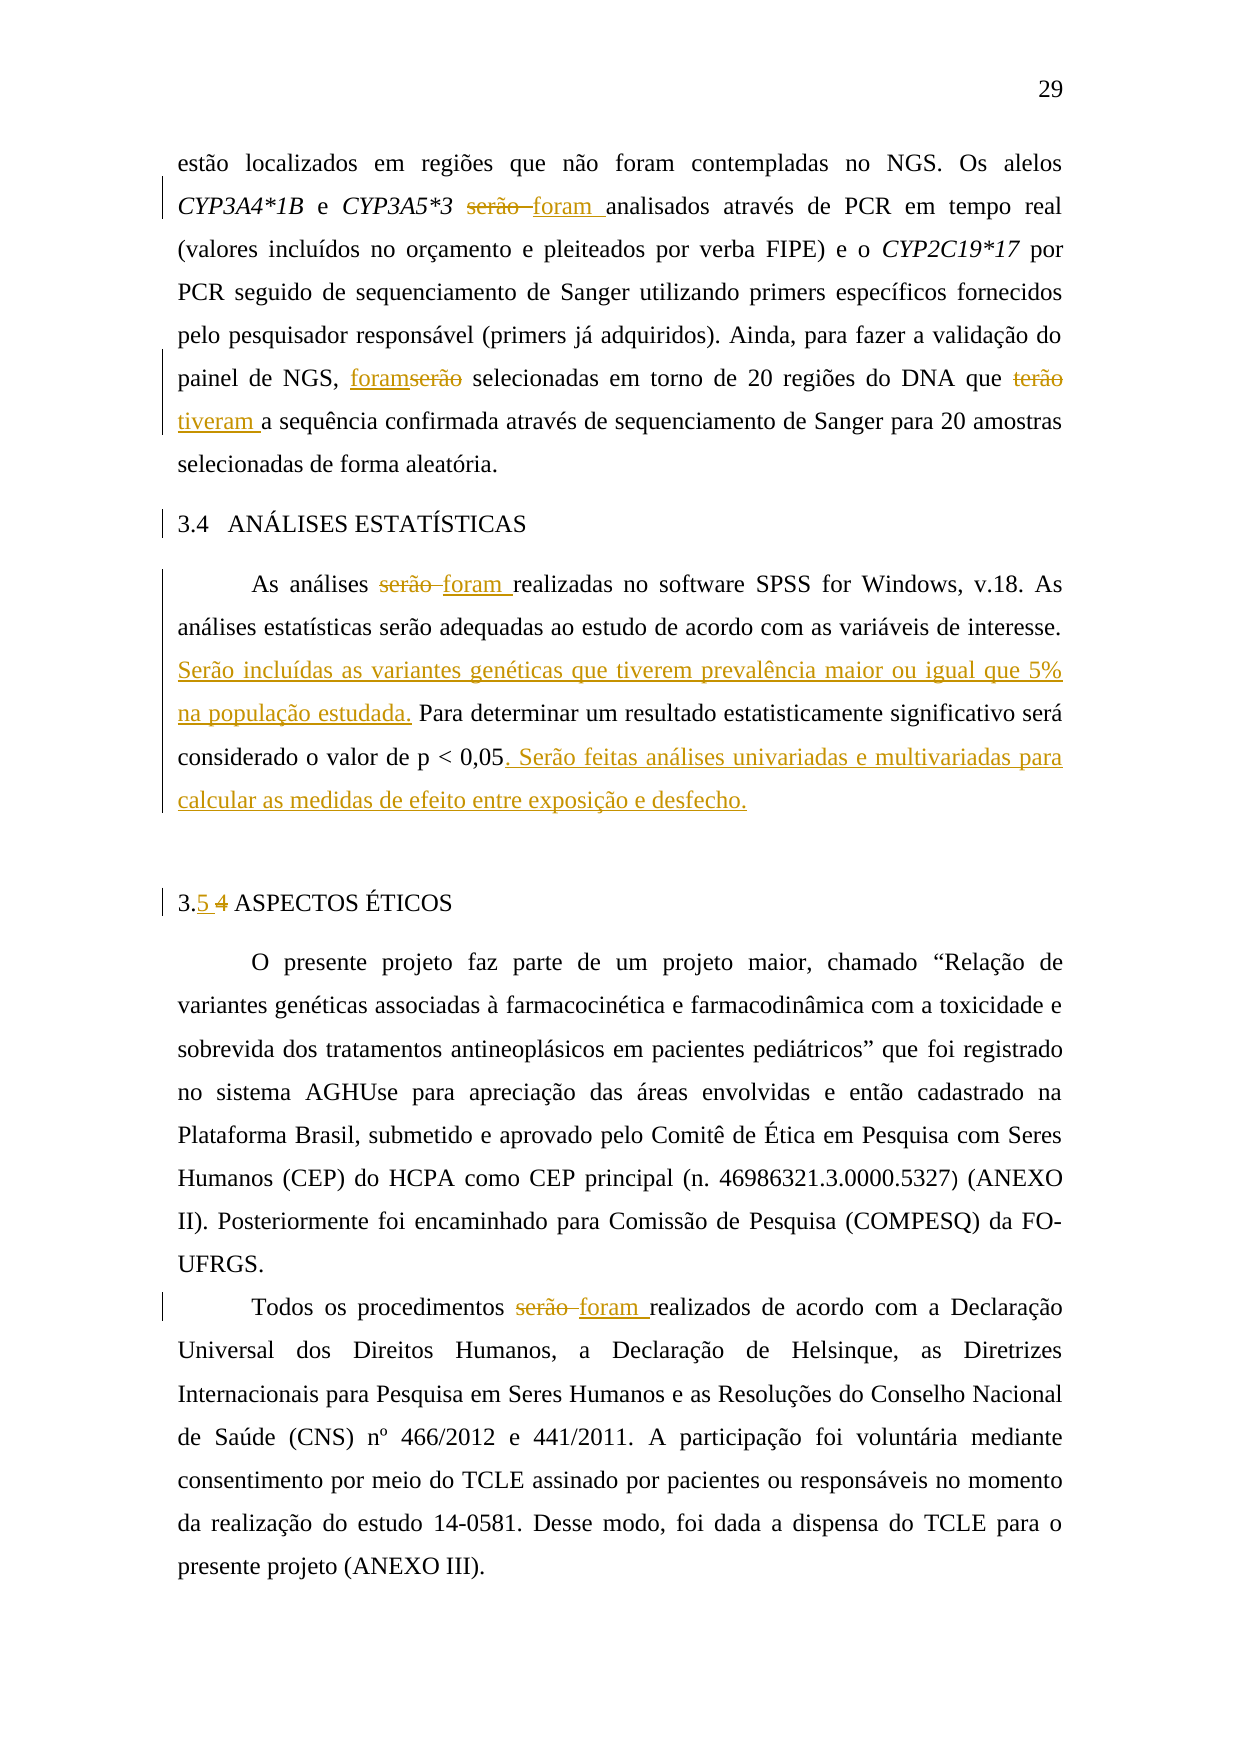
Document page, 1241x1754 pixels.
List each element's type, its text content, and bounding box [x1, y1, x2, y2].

text As análises realizadas no software SPSS for Windows, v.18. As análises estatísticas serão adequadas ao estudo de acordo com as variáveis de interesse. Para determinar um resultado estatisticamente significativo será considerado o valor de p < 0,05 [177, 681, 1063, 813]
text O presente projeto faz parte de um projeto maior, chamado “Relação de variantes genéticas associadas à farmacocinética e farmacodinâmica com a toxicidade e sobrevida dos tratamentos antineoplásicos em pacientes pediátricos” que foi registrado no sistema AGHUse para apreciação das áreas envolvidas e então cadastrado na Plataforma Brasil, submetido e aprovado pelo Comitê de Ética em Pesquisa com Seres Humanos (CEP) do HCPA como CEP principal (n. 46986321.3.0000.5327) (ANEXO II). Posteriormente foi encaminhado para Comissão de Pesquisa (COMPESQ) da FO-UFRGS. [177, 947, 1063, 1278]
text As análises realizadas no software SPSS for Windows, v.18. As análises estatísticas serão adequadas ao estudo de acordo com as variáveis de interesse. Para determinar um resultado estatisticamente significativo será considerado o valor de p < 0,05 [177, 569, 1063, 680]
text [177, 148, 1063, 478]
text Todos os procedimentos realizados de acordo com a Declaração Universal dos Direitos Humanos, a Declaração de Helsinque, as Diretrizes Internacionais para Pesquisa em Seres Humanos e as Resoluções do Conselho Nacional de Saúde (CNS) nº 466/2012 e 441/2011. A participação foi voluntária mediante consentimento por meio do TCLE assinado por pacientes ou responsáveis no momento da realização do estudo 14-0581. Desse modo, foi dada a dispensa do TCLE para o presente projeto (ANEXO III). [177, 1292, 1063, 1580]
list 3. ASPECTOS ÉTICOS [178, 888, 1063, 916]
list ANÁLISES ESTATÍSTICAS [177, 509, 1063, 538]
